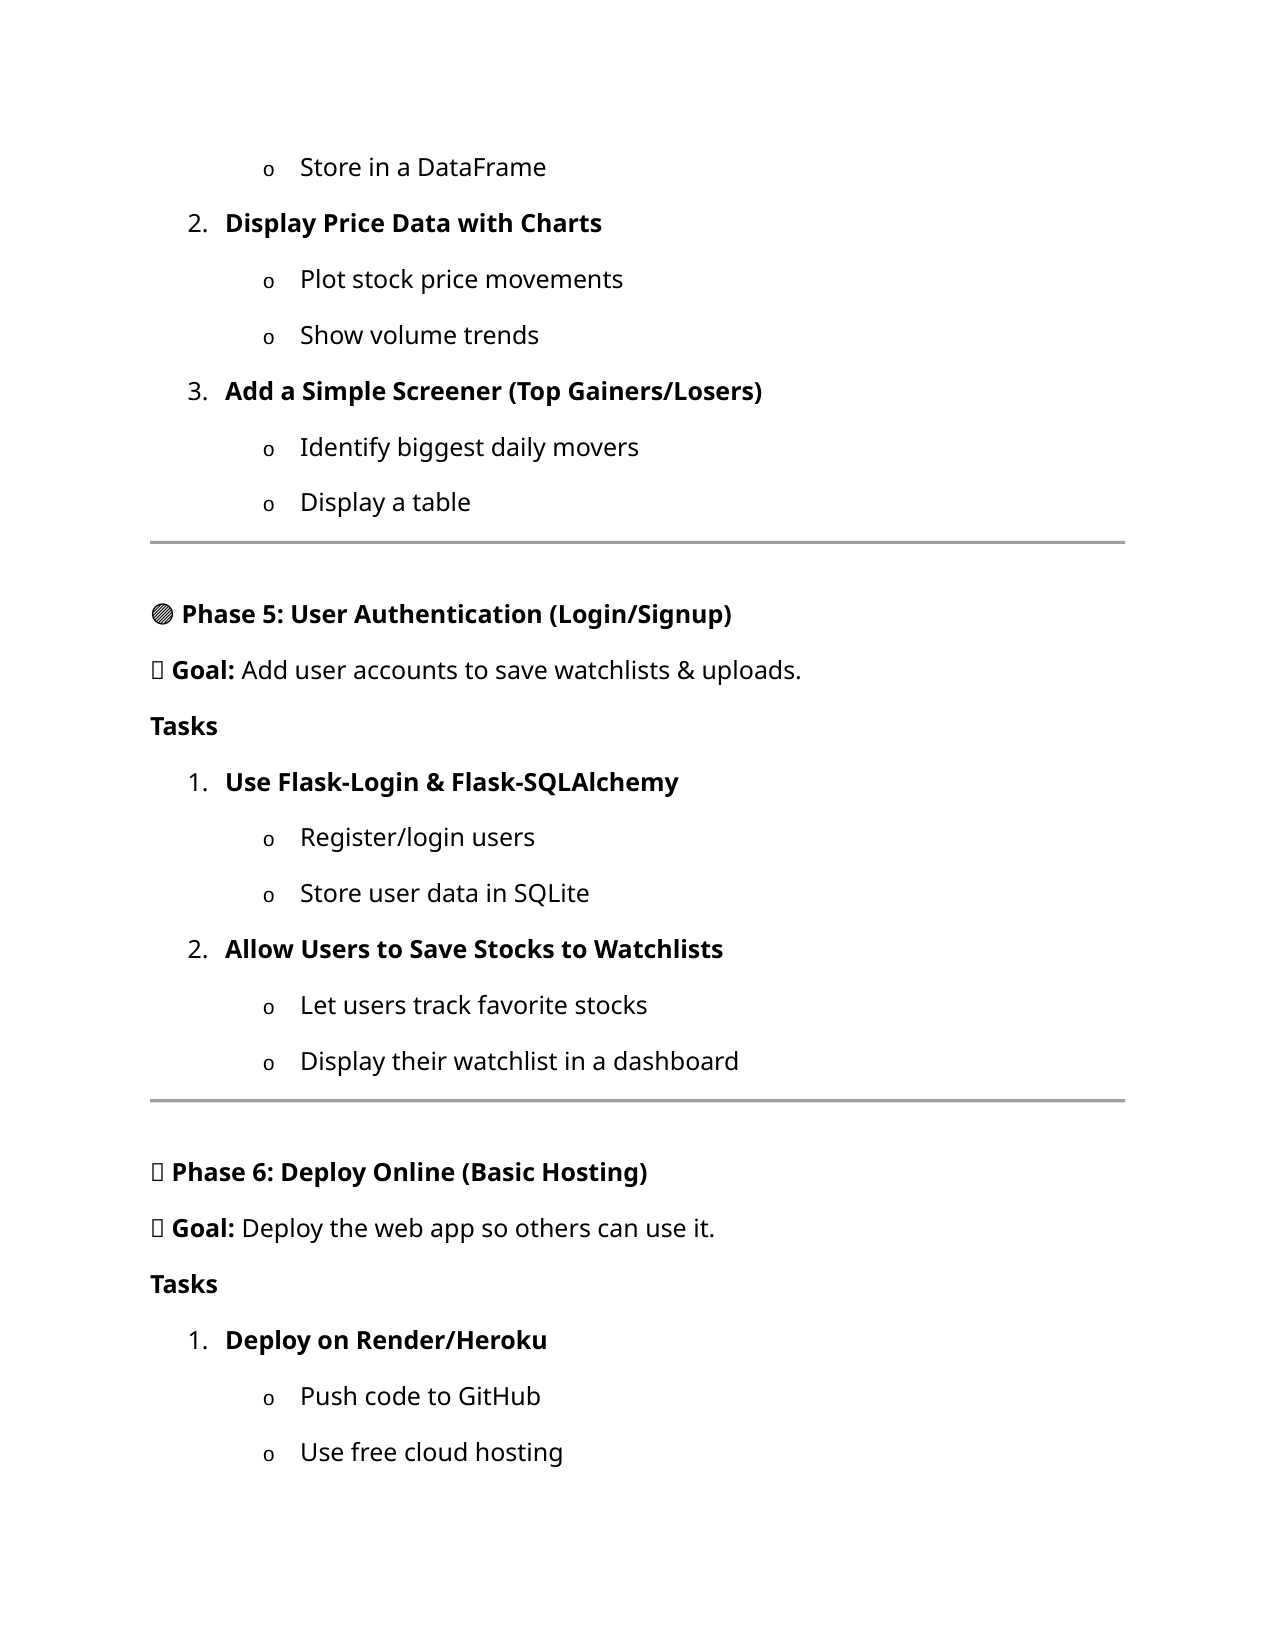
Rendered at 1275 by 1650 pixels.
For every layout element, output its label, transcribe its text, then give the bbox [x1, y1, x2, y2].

text Tasks [150, 708, 1125, 742]
list Use free cloud hosting [262, 1434, 1125, 1468]
list Register/login users [262, 820, 1125, 854]
list Let users track favorite stocks [262, 987, 1125, 1022]
text ✅ Goal: Add user accounts to save watchlists & uploads. [150, 652, 1125, 687]
list Allow Users to Save Stocks to Watchlists [187, 932, 1125, 966]
list Deploy on Render/Heroku [187, 1322, 1125, 1357]
list Show volume trends [262, 317, 1125, 352]
text Tasks [150, 1267, 1125, 1301]
list Display Price Data with Charts [187, 206, 1125, 240]
list Store user data in SQLite [262, 876, 1125, 910]
text 🔴 Phase 6: Deploy Online (Basic Hosting) [150, 1155, 1125, 1189]
list Identify biggest daily movers [262, 429, 1125, 463]
list Display their watchlist in a dashboard [262, 1043, 1125, 1077]
list Use Flask-Login & Flask-SQLAlchemy [187, 764, 1125, 798]
text ✅ Goal: Deploy the web app so others can use it. [150, 1211, 1125, 1245]
list Push code to GitHub [262, 1378, 1125, 1412]
list Store in a DataFrame [262, 150, 1125, 184]
list Add a Simple Screener (Top Gainers/Losers) [187, 373, 1125, 407]
text 🟣 Phase 5: User Authentication (Login/Signup) [150, 597, 1125, 631]
list Plot stock price movements [262, 262, 1125, 296]
list Display a table [262, 485, 1125, 519]
